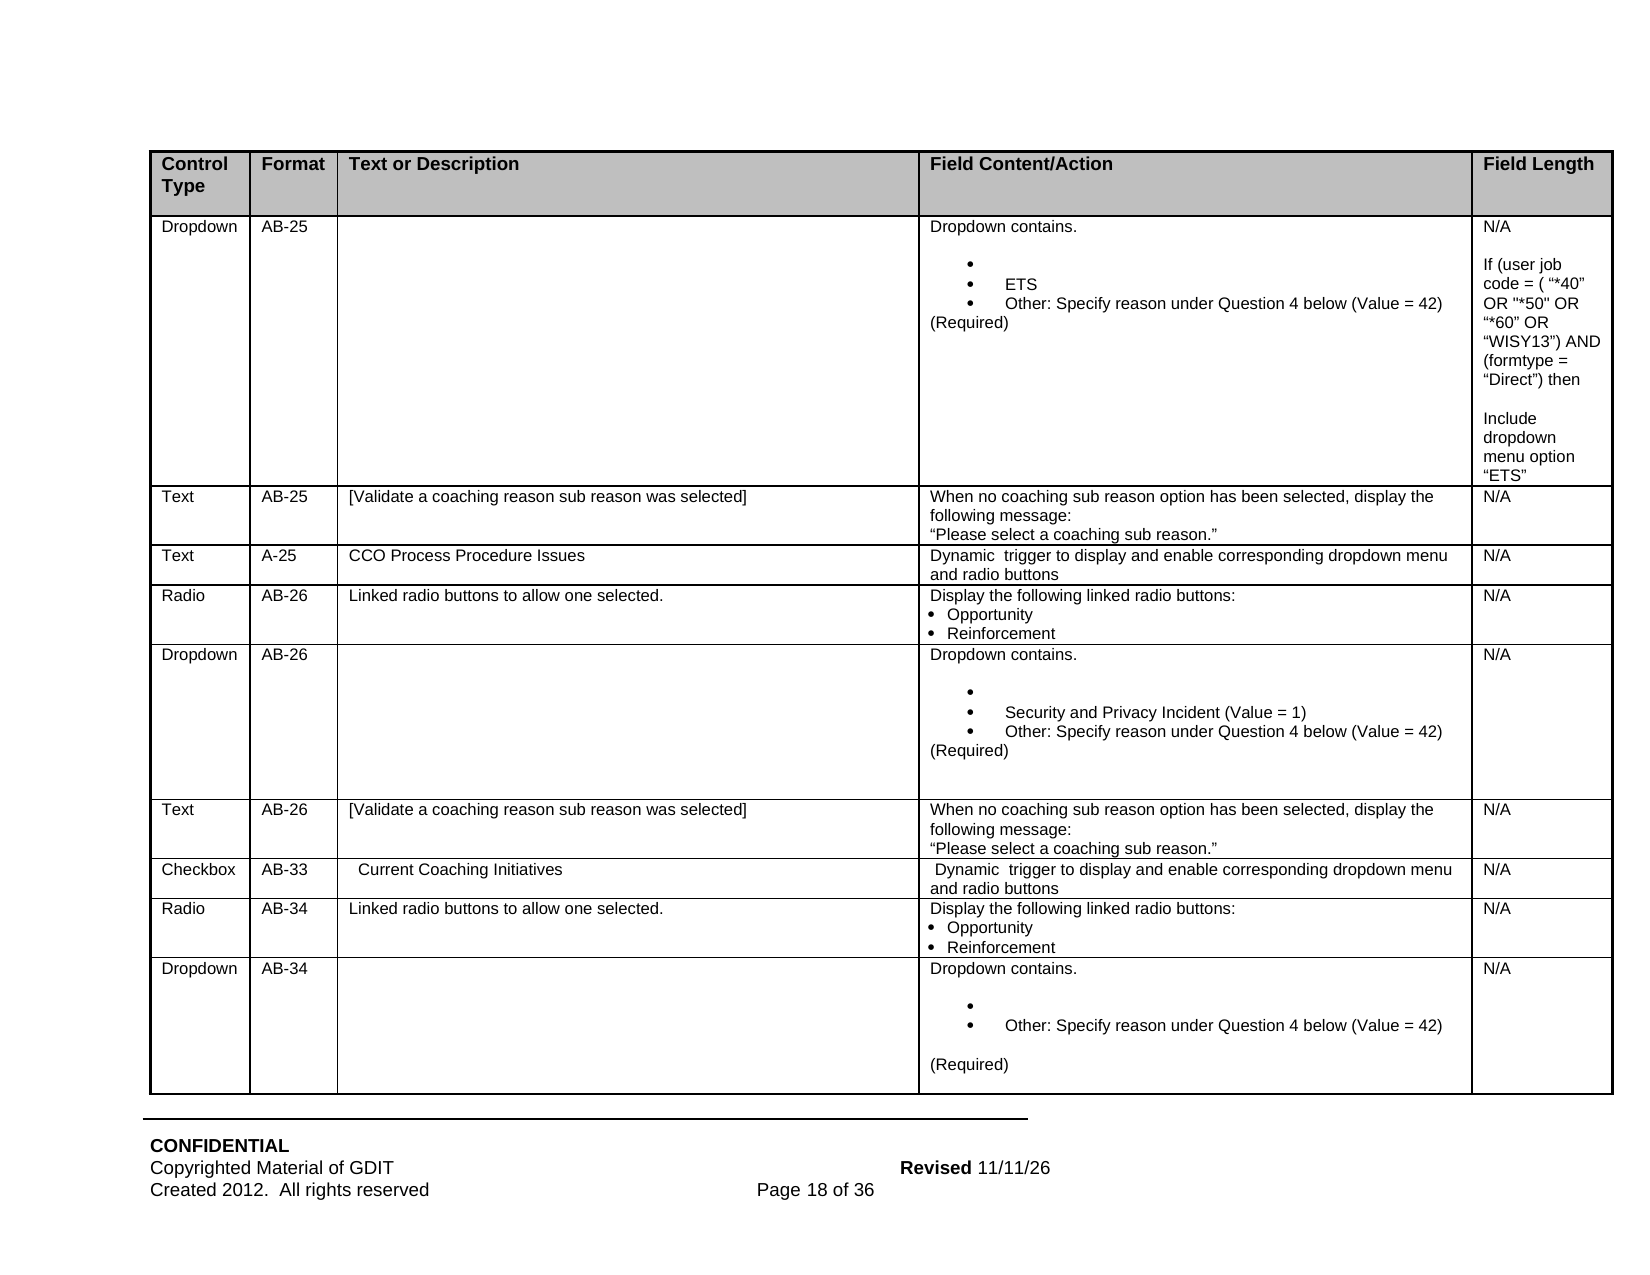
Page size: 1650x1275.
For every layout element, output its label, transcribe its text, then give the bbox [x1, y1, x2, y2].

table_cell When no coaching sub reason option has been selected, display the following message: “Please select a coaching sub reason.” [920, 487, 1471, 544]
table_cell Linked radio buttons to allow one selected. [338, 899, 918, 957]
table_cell AB-26 [251, 800, 337, 858]
table_cell N/A [1473, 586, 1611, 643]
table_header Format [251, 153, 337, 215]
table_cell A-25 [251, 546, 337, 584]
table_header Field Content/Action [920, 153, 1471, 215]
table_cell Display the following linked radio buttons: Opportunity Reinforcement [920, 899, 1471, 957]
table_cell Current Coaching Initiatives [338, 859, 918, 898]
table_cell N/A If (user job code = ( “*40” OR "*50" OR “*60” OR “WISY13”) AND (formtype = “Direct”) then Include dropdown menu option “ETS” [1473, 217, 1611, 485]
table_cell N/A [1473, 859, 1611, 898]
table_cell Text [152, 487, 249, 544]
table_header Control Type [152, 153, 249, 215]
table_cell AB-26 [251, 586, 337, 643]
table_cell AB-34 [251, 958, 337, 1093]
table_cell Text [152, 800, 249, 858]
table_cell Radio [152, 899, 249, 957]
table_cell [338, 958, 918, 1093]
table_cell [Validate a coaching reason sub reason was selected] [338, 800, 918, 858]
table_cell AB-26 [251, 645, 337, 799]
table_cell Dropdown contains. ETS Other: Specify reason under Question 4 below (Value = 42) (Required) [920, 217, 1471, 485]
table_cell Dropdown [152, 645, 249, 799]
table_cell Dropdown contains. Security and Privacy Incident (Value = 1) Other: Specify reason under Question 4 below (Value = 42) (Required) [920, 645, 1471, 799]
table_header Field Length [1473, 153, 1611, 215]
table_cell N/A [1473, 958, 1611, 1093]
table_cell Dropdown [152, 217, 249, 485]
table_cell CCO Process Procedure Issues [338, 546, 918, 584]
table_cell Linked radio buttons to allow one selected. [338, 586, 918, 643]
table_cell Dropdown [152, 958, 249, 1093]
table_cell N/A [1473, 487, 1611, 544]
table_cell Checkbox [152, 859, 249, 898]
table_cell N/A [1473, 645, 1611, 799]
table_cell AB-25 [251, 487, 337, 544]
table_cell AB-33 [251, 859, 337, 898]
table_cell AB-25 [251, 217, 337, 485]
table_cell Text [152, 546, 249, 584]
table_cell AB-34 [251, 899, 337, 957]
table_cell When no coaching sub reason option has been selected, display the following message: “Please select a coaching sub reason.” [920, 800, 1471, 858]
table_cell [338, 217, 918, 485]
table_cell Display the following linked radio buttons: Opportunity Reinforcement [920, 586, 1471, 643]
table_cell [Validate a coaching reason sub reason was selected] [338, 487, 918, 544]
table_header Text or Description [338, 153, 918, 215]
table_cell Radio [152, 586, 249, 643]
table_cell N/A [1473, 800, 1611, 858]
table_cell Dropdown contains. Other: Specify reason under Question 4 below (Value = 42) (Required) [920, 958, 1471, 1093]
table_cell N/A [1473, 546, 1611, 584]
table_cell N/A [1473, 899, 1611, 957]
table_cell [338, 645, 918, 799]
table_cell Dynamic trigger to display and enable corresponding dropdown menu and radio buttons [920, 546, 1471, 584]
table_cell Dynamic trigger to display and enable corresponding dropdown menu and radio buttons [920, 859, 1471, 898]
